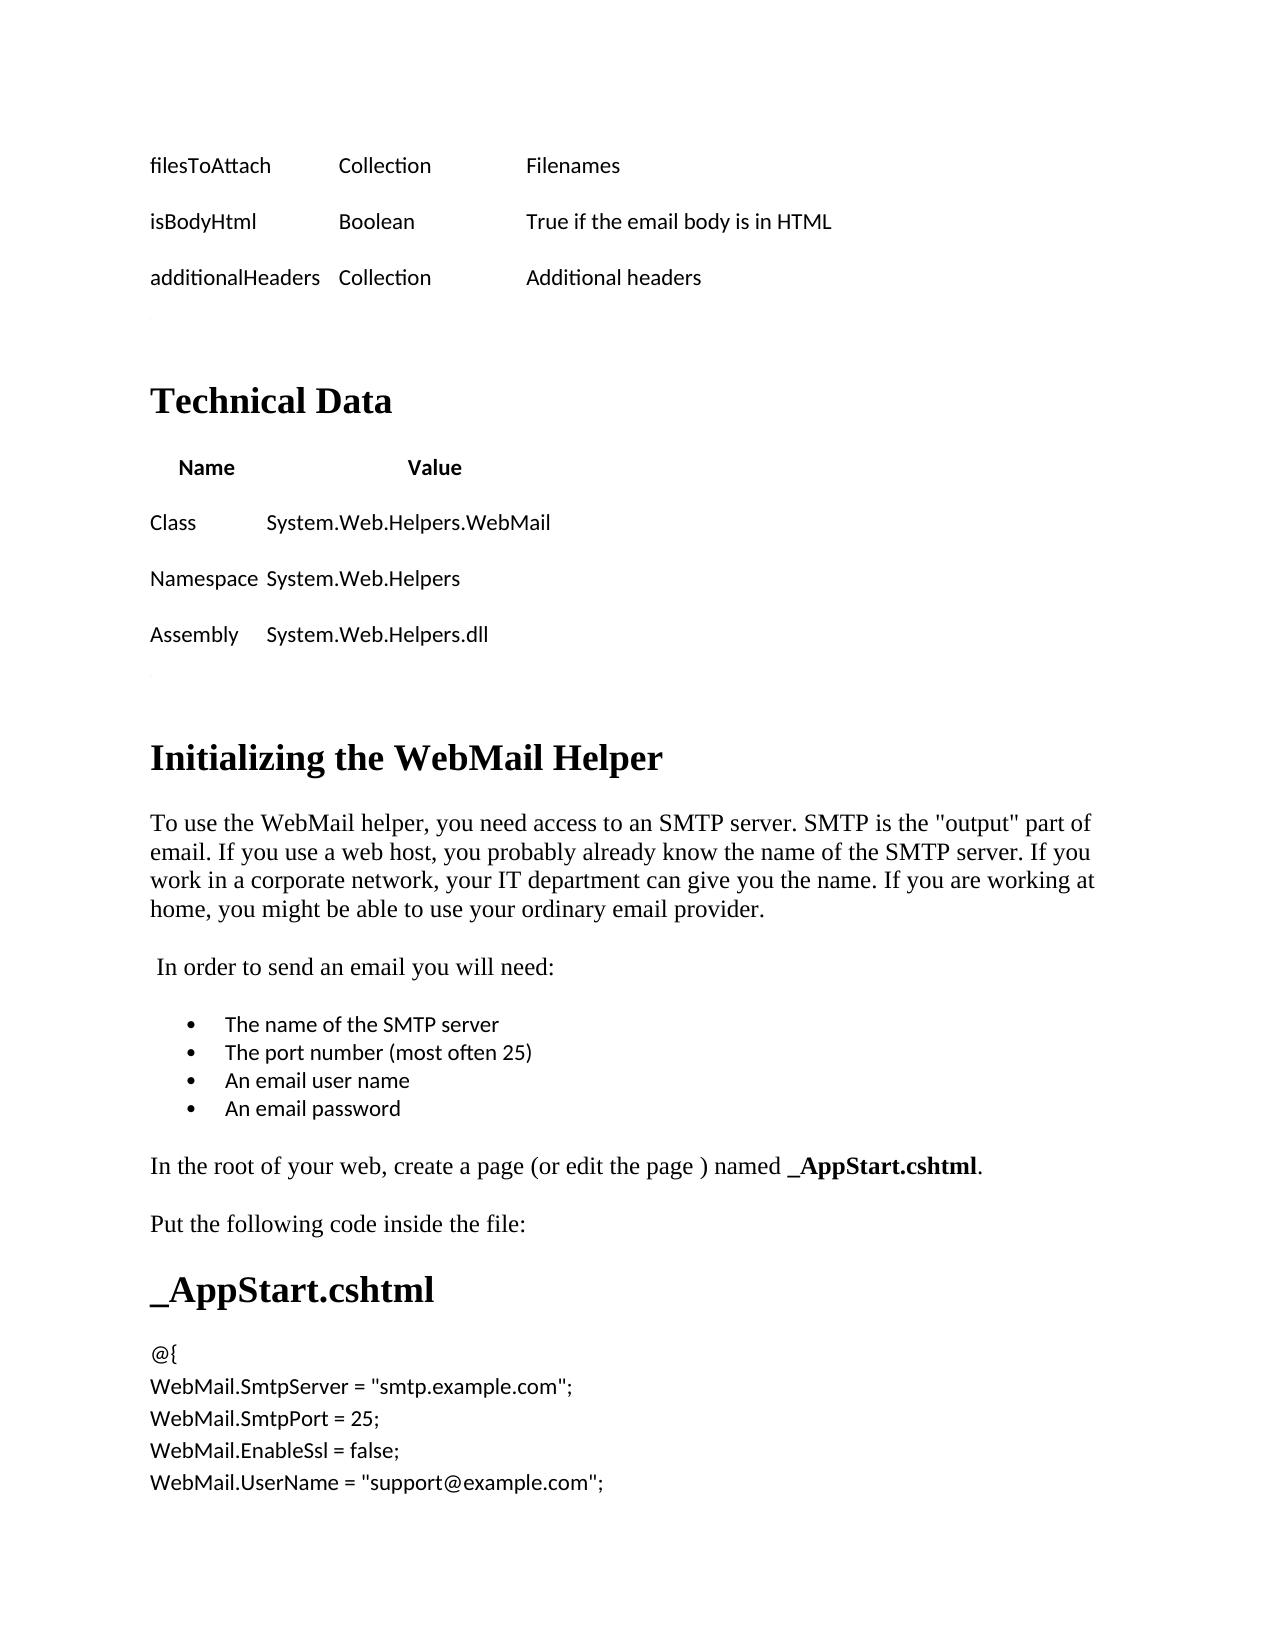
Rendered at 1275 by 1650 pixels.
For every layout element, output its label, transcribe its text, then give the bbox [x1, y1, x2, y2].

list An email password [187, 1094, 1125, 1122]
list The port number (most often 25) [187, 1038, 1125, 1066]
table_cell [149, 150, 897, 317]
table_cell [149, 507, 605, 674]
list An email user name [187, 1066, 1125, 1094]
text In the root of your web, create a page (or edit the page ) named _AppStart.cshtml. [150, 1151, 1125, 1180]
text In order to send an email you will need: [150, 952, 1125, 981]
list The name of the SMTP server [187, 1010, 1125, 1038]
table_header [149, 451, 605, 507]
text Put the following code inside the file: [150, 1209, 1125, 1238]
subtitle Technical Data [150, 379, 1125, 422]
subtitle _AppStart.cshtml [150, 1267, 1125, 1310]
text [150, 1339, 1125, 1496]
text To use the WebMail helper, you need access to an SMTP server. SMTP is the "output" part of email. If you use a web host, you probably already know the name of the SMTP server. If you work in a corporate network, your IT department can give you the name. If you are working at home, you might be able to use your ordinary email provider. [150, 808, 1125, 923]
subtitle Initializing the WebMail Helper [150, 736, 1125, 779]
